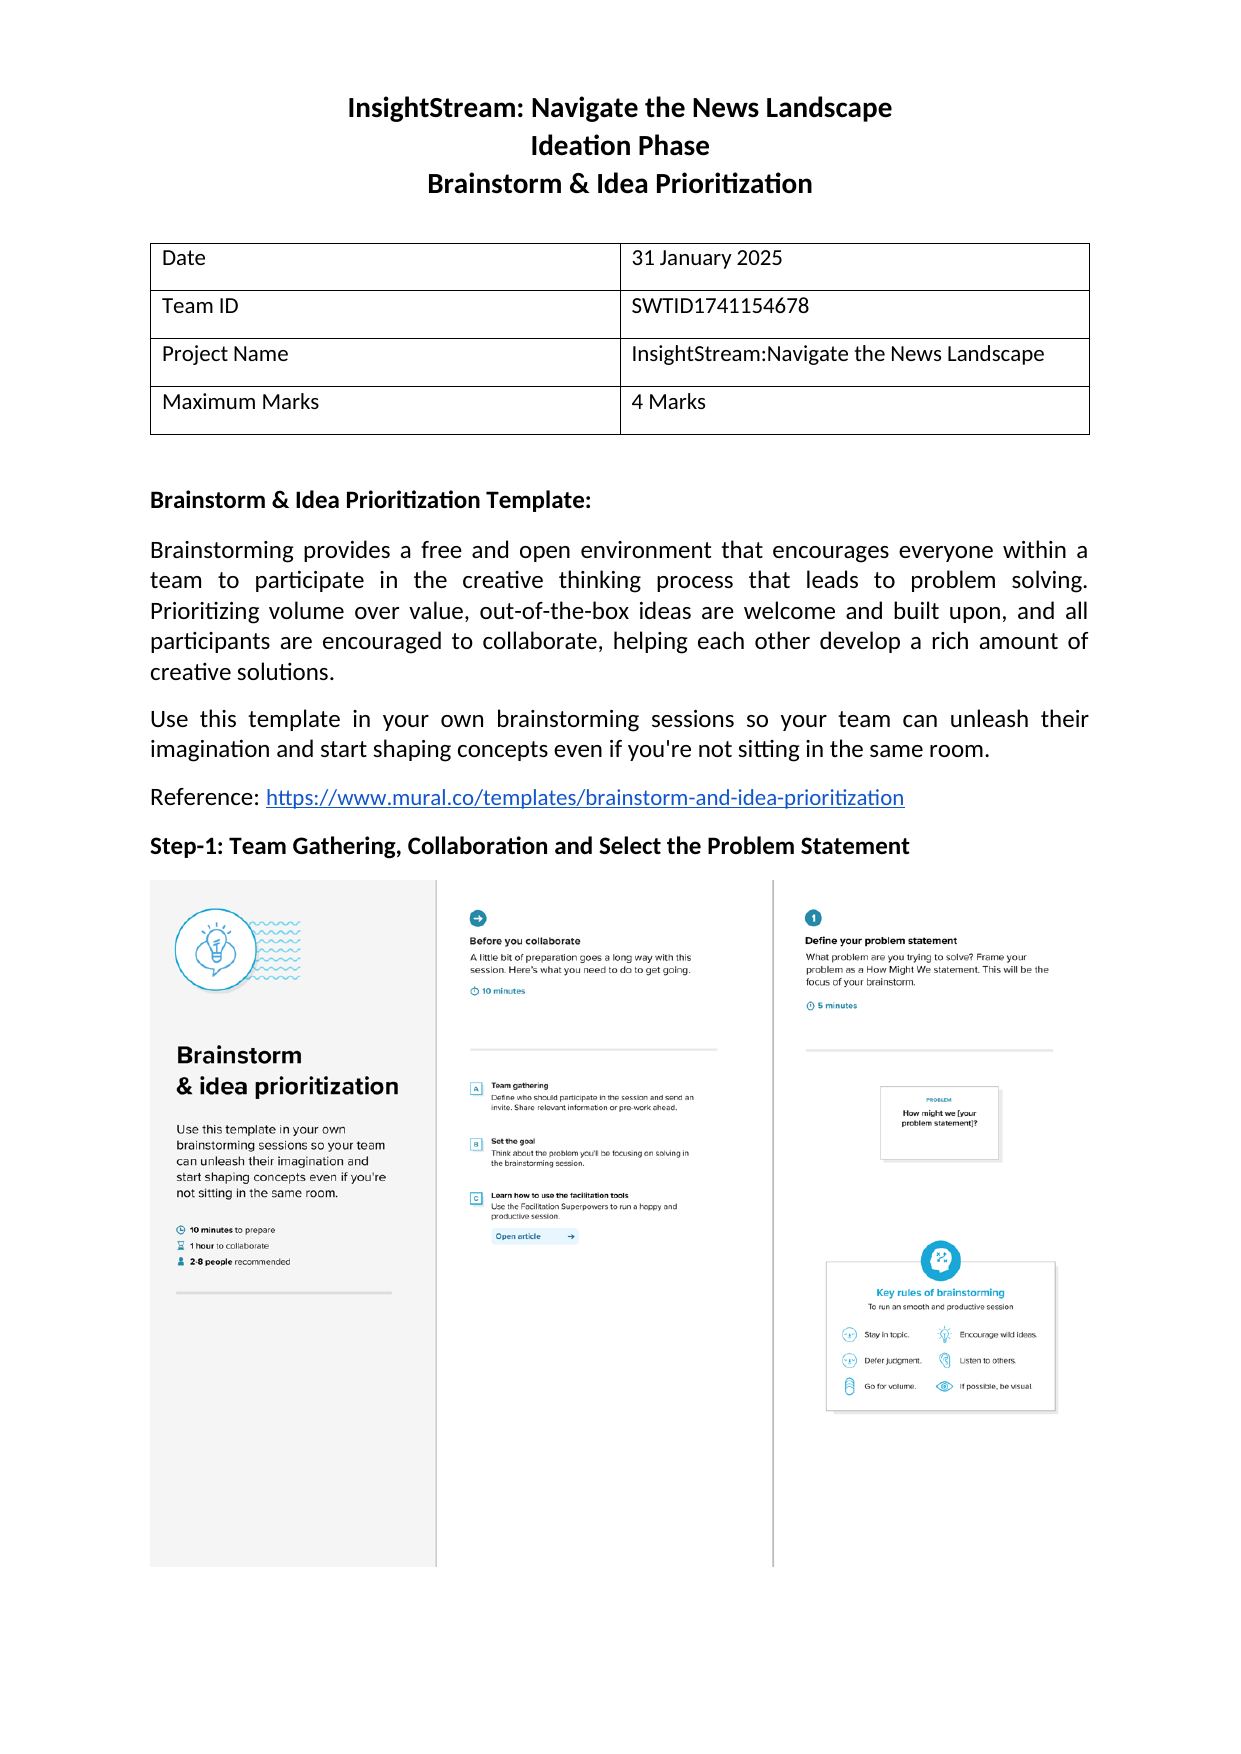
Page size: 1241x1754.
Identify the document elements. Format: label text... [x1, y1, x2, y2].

table_header 31 January 2025 [621, 244, 1089, 290]
table_cell Maximum Marks [151, 387, 620, 434]
table_cell Project Name [151, 339, 620, 386]
text Brainstorm & Idea Prioritization [150, 166, 1090, 201]
text Step-1: Team Gathering, Collaboration and Select the Problem Statement [150, 830, 1090, 861]
picture [150, 880, 1091, 1567]
table_header Date [151, 244, 620, 290]
table_cell Team ID [151, 291, 620, 338]
text InsightStream: Navigate the News Landscape [150, 89, 1090, 124]
table_cell SWTID1741154678 [621, 291, 1089, 338]
text Brainstorm & Idea Prioritization Template: [150, 484, 1090, 515]
table_cell 4 Marks [621, 387, 1089, 434]
text Brainstorming provides a free and open environment that encourages everyone within a team to participate in the creative thinking process that leads to problem solving. Prioritizing volume over value, out-of-the-box ideas are welcome and built upon, and all participants are encouraged to collaborate, helping each other develop a rich amount of creative solutions. [150, 534, 1090, 686]
text Use this template in your own brainstorming sessions so your team can unleash their imagination and start shaping concepts even if you're not sitting in the same room. [150, 703, 1090, 764]
table_cell InsightStream:Navigate the News Landscape [621, 339, 1089, 386]
text Ideation Phase [150, 127, 1090, 163]
text Reference: https://www.mural.co/templates/brainstorm-and-idea-prioritization [150, 781, 1090, 811]
